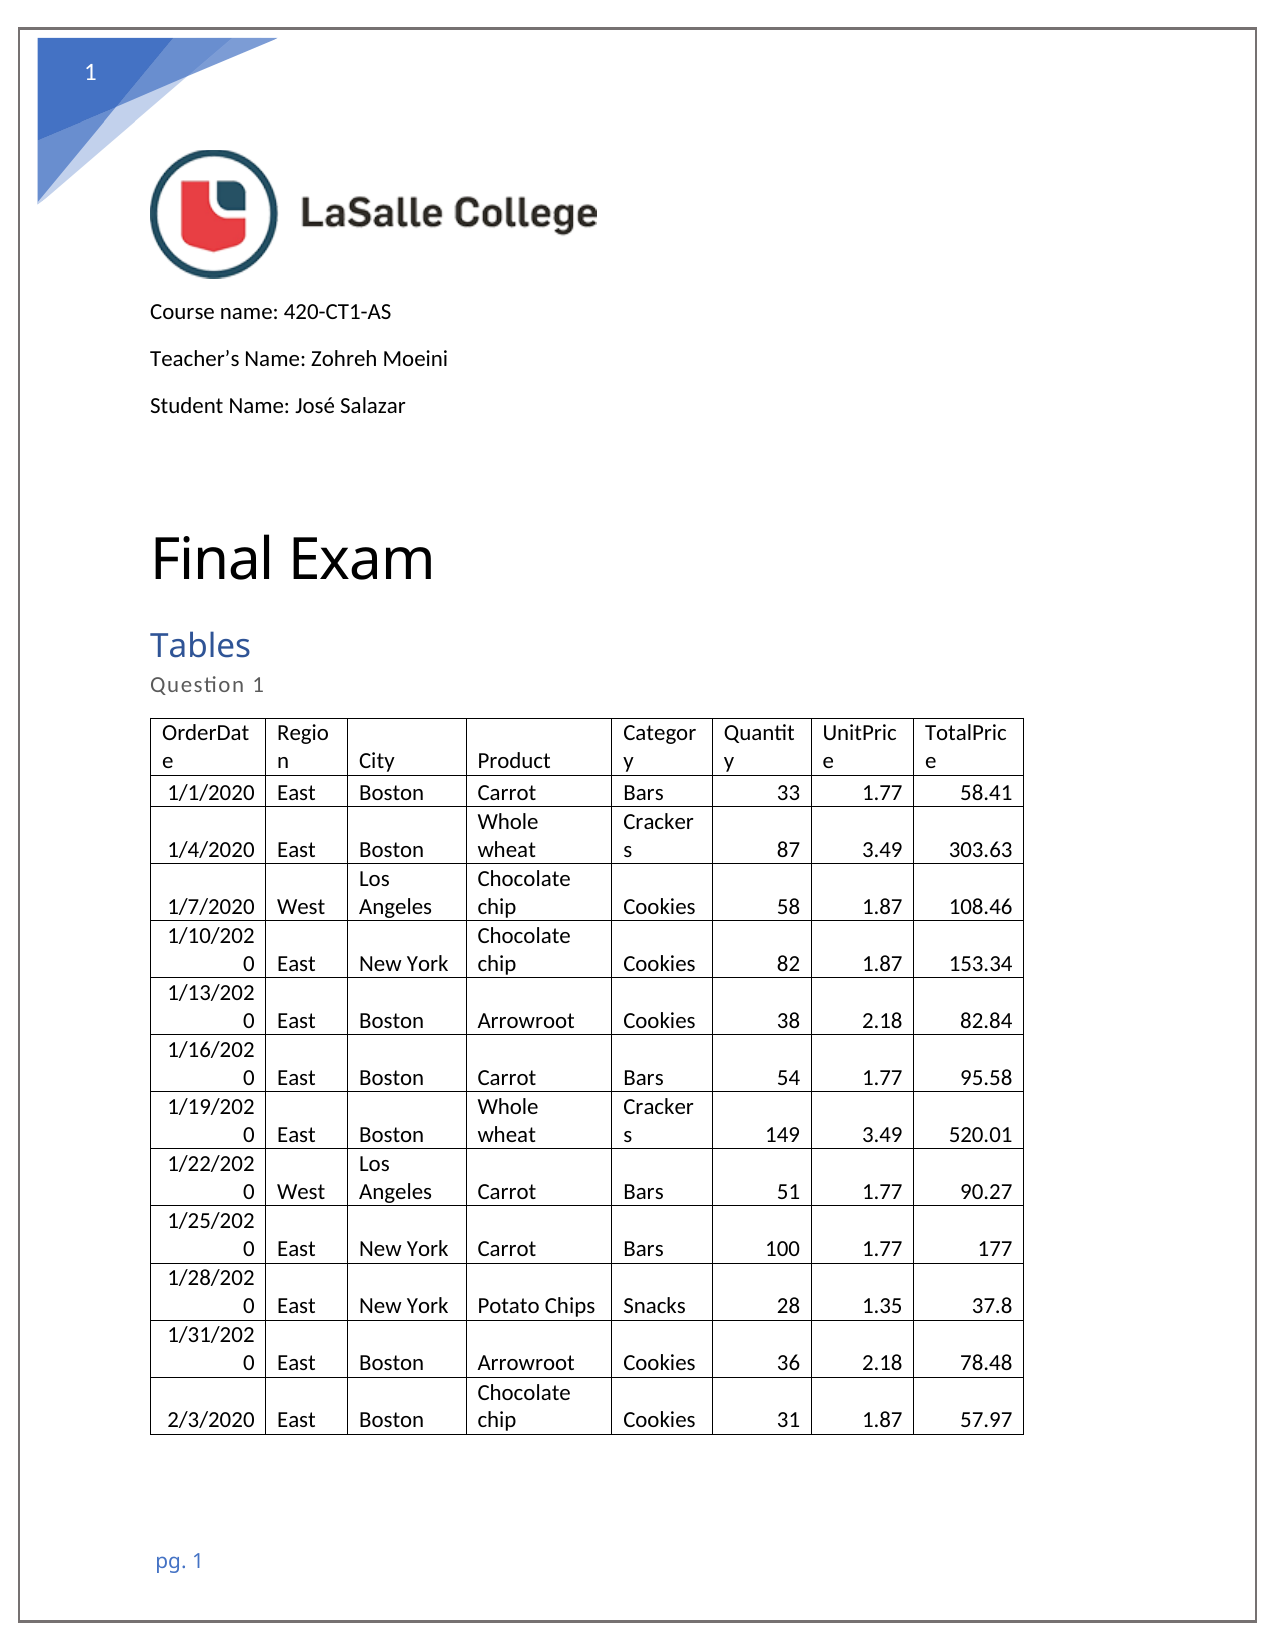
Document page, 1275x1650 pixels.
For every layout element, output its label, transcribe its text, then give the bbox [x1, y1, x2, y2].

table_cell 58.41 [914, 776, 1023, 806]
table_cell Cookies [612, 978, 712, 1034]
table_cell Arrowroot [467, 978, 611, 1034]
table_cell Whole wheat [467, 807, 611, 863]
table_cell 1/1/2020 [151, 776, 265, 806]
table_cell 1.77 [812, 776, 913, 806]
table_cell Carrot [467, 1035, 611, 1091]
table_cell Carrot [467, 1149, 611, 1205]
table_cell 36 [713, 1321, 811, 1377]
table_cell 95.58 [914, 1035, 1023, 1091]
table_cell 90.27 [914, 1149, 1023, 1205]
table_cell East [266, 807, 347, 863]
text Course name: 420-CT1-AS [150, 297, 1125, 325]
table_cell Cookies [612, 1321, 712, 1377]
table_cell Snacks [612, 1264, 712, 1319]
table_cell Boston [348, 776, 466, 806]
subtitle Question 1 [150, 671, 1125, 698]
table_cell Carrot [467, 1206, 611, 1262]
table_cell Boston [348, 1035, 466, 1091]
table_cell Los Angeles [348, 864, 466, 920]
table_cell New York [348, 1264, 466, 1319]
table_cell New York [348, 1206, 466, 1262]
table_cell 82.84 [914, 978, 1023, 1034]
table_cell 1/31/2020 [151, 1321, 265, 1377]
table_cell Cookies [612, 1378, 712, 1434]
table_cell East [266, 921, 347, 977]
table_cell East [266, 978, 347, 1034]
table_cell West [266, 864, 347, 920]
table_cell 1/19/2020 [151, 1092, 265, 1148]
table_cell 2/3/2020 [151, 1378, 265, 1434]
table_cell 1/28/2020 [151, 1264, 265, 1319]
table_cell 28 [713, 1264, 811, 1319]
table_cell East [266, 1378, 347, 1434]
table_cell Crackers [612, 807, 712, 863]
table_cell 1/4/2020 [151, 807, 265, 863]
table_cell East [266, 1092, 347, 1148]
table_cell East [266, 776, 347, 806]
table_cell Whole wheat [467, 1092, 611, 1148]
table_cell 2.18 [812, 978, 913, 1034]
table_cell Cookies [612, 864, 712, 920]
table_cell 108.46 [914, 864, 1023, 920]
table_cell 54 [713, 1035, 811, 1091]
table_cell 1/13/2020 [151, 978, 265, 1034]
table_cell Chocolate chip [467, 1378, 611, 1434]
table_cell 303.63 [914, 807, 1023, 863]
table_cell 520.01 [914, 1092, 1023, 1148]
table_cell 37.8 [914, 1264, 1023, 1319]
table_cell Bars [612, 1035, 712, 1091]
table_cell Chocolate chip [467, 921, 611, 977]
table_cell Carrot [467, 776, 611, 806]
table_header TotalPrice [914, 719, 1023, 774]
table_cell Chocolate chip [467, 864, 611, 920]
table_cell 1.87 [812, 1378, 913, 1434]
table_cell 177 [914, 1206, 1023, 1262]
table_header City [348, 719, 466, 774]
table_cell Cookies [612, 921, 712, 977]
table_cell East [266, 1206, 347, 1262]
table_cell Bars [612, 776, 712, 806]
table_cell 3.49 [812, 807, 913, 863]
table_cell 149 [713, 1092, 811, 1148]
table_cell 2.18 [812, 1321, 913, 1377]
table_cell Boston [348, 807, 466, 863]
table_cell Bars [612, 1149, 712, 1205]
table_cell 38 [713, 978, 811, 1034]
table_cell East [266, 1321, 347, 1377]
table_cell New York [348, 921, 466, 977]
table_cell 1.77 [812, 1206, 913, 1262]
table_cell 33 [713, 776, 811, 806]
table_cell 3.49 [812, 1092, 913, 1148]
table_header UnitPrice [812, 719, 913, 774]
table_cell East [266, 1264, 347, 1319]
table_cell Crackers [612, 1092, 712, 1148]
table_cell 1/7/2020 [151, 864, 265, 920]
table_cell Bars [612, 1206, 712, 1262]
table_cell 1.77 [812, 1035, 913, 1091]
table_cell Los Angeles [348, 1149, 466, 1205]
table_header Quantity [713, 719, 811, 774]
table_cell Arrowroot [467, 1321, 611, 1377]
table_cell 82 [713, 921, 811, 977]
text Teacher’s Name: Zohreh Moeini [150, 344, 1125, 372]
title Final Exam [150, 517, 1125, 597]
table_cell 100 [713, 1206, 811, 1262]
table_cell 57.97 [914, 1378, 1023, 1434]
table_cell 87 [713, 807, 811, 863]
table_cell 1.87 [812, 921, 913, 977]
table_cell 1.77 [812, 1149, 913, 1205]
table_cell 153.34 [914, 921, 1023, 977]
table_cell 51 [713, 1149, 811, 1205]
table_cell 58 [713, 864, 811, 920]
table_cell 1/25/2020 [151, 1206, 265, 1262]
table_cell Boston [348, 978, 466, 1034]
table_cell 1.35 [812, 1264, 913, 1319]
table_cell Potato Chips [467, 1264, 611, 1319]
table_header Category [612, 719, 712, 774]
table_header Product [467, 719, 611, 774]
table_cell Boston [348, 1321, 466, 1377]
subtitle Tables [150, 622, 1125, 667]
table_cell 1/22/2020 [151, 1149, 265, 1205]
table_cell 1.87 [812, 864, 913, 920]
table_cell 1/16/2020 [151, 1035, 265, 1091]
text Student Name: José Salazar [150, 391, 1125, 419]
table_cell West [266, 1149, 347, 1205]
table_cell 1/10/2020 [151, 921, 265, 977]
table_cell 78.48 [914, 1321, 1023, 1377]
table_cell Boston [348, 1092, 466, 1148]
table_cell 31 [713, 1378, 811, 1434]
table_header Region [266, 719, 347, 774]
picture [37, 37, 597, 279]
table_cell East [266, 1035, 347, 1091]
table_header OrderDate [151, 719, 265, 774]
table_cell Boston [348, 1378, 466, 1434]
